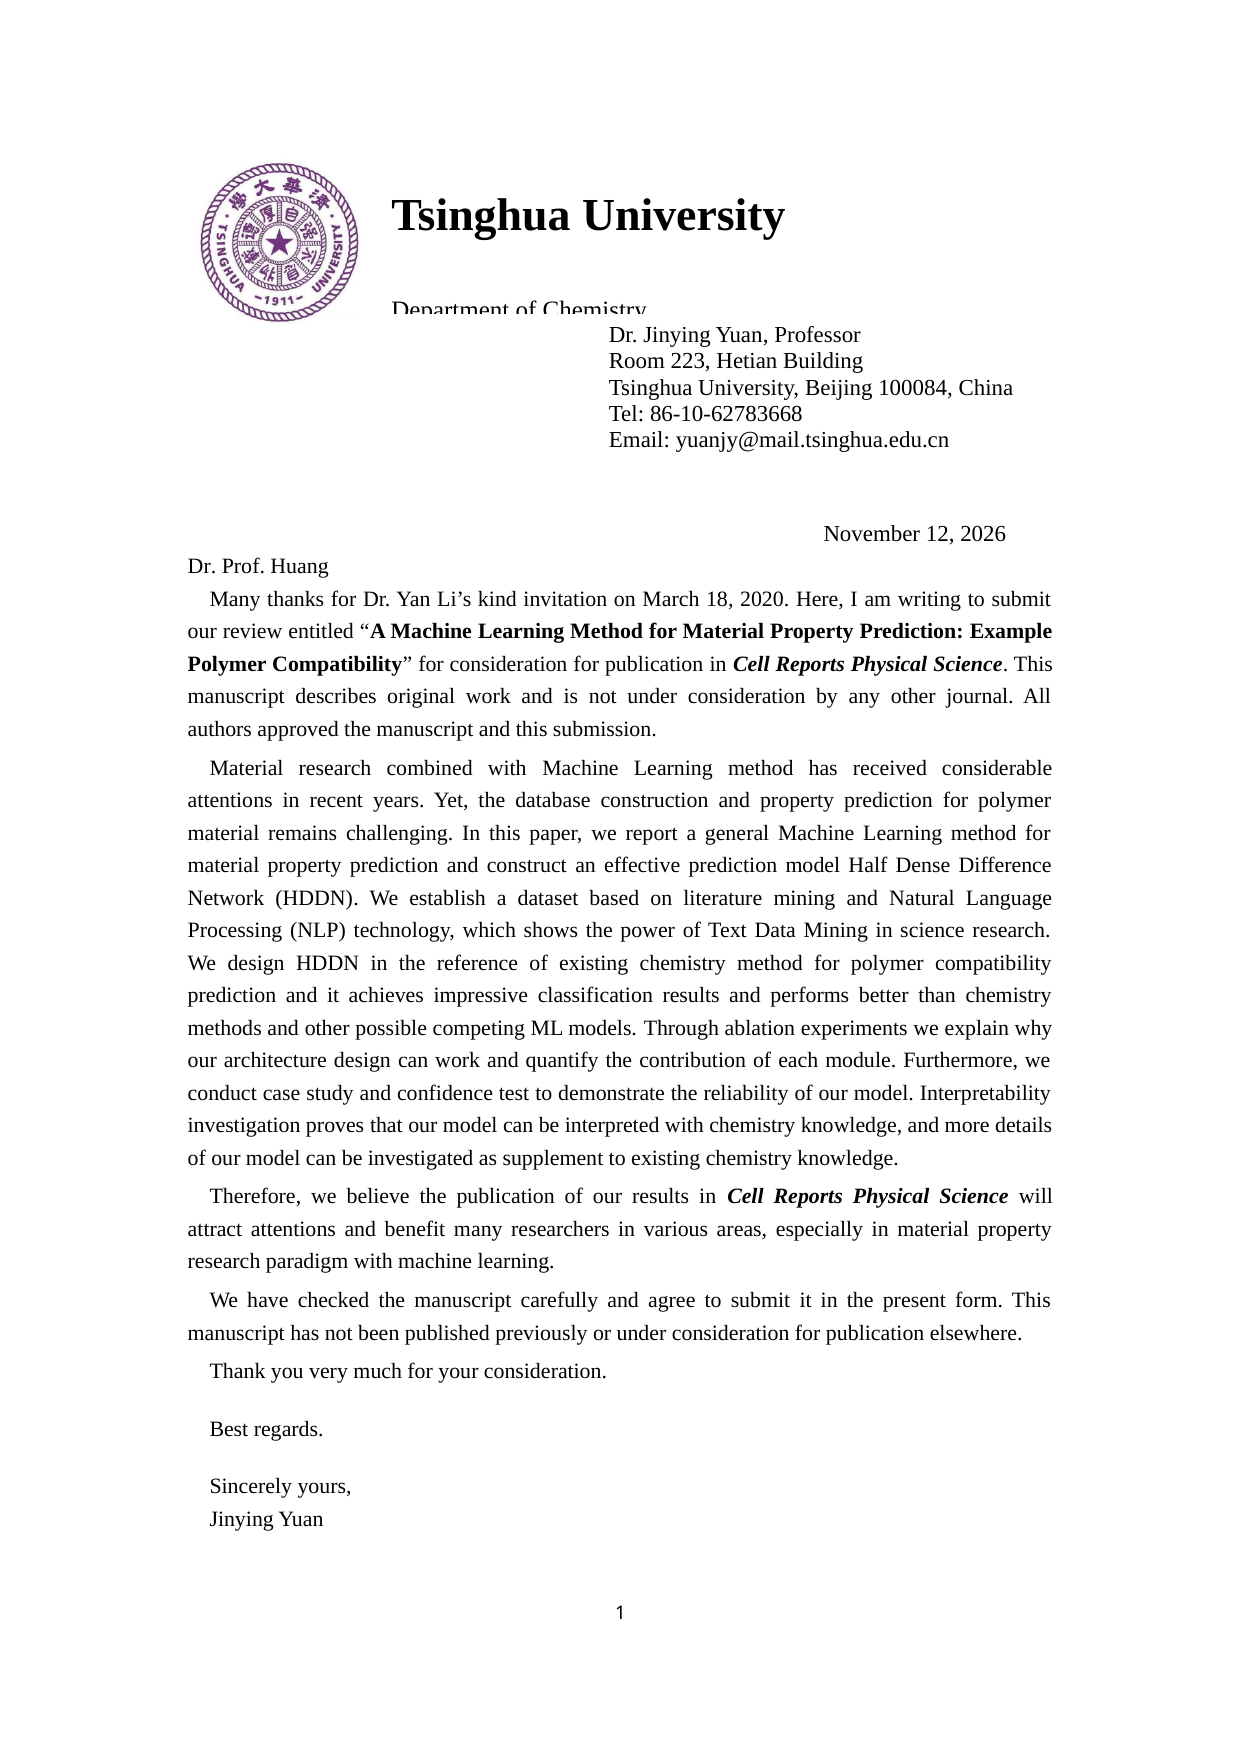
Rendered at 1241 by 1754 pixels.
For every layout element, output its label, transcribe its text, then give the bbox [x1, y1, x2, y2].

text Sincerely yours, [187, 1470, 1053, 1502]
text February 15, 2022 [187, 517, 1006, 550]
text We have checked the manuscript carefully and agree to submit it in the present form. This manuscript has not been published previously or under consideration for publication elsewhere. [187, 1283, 1053, 1348]
text Material research combined with Machine Learning method has received considerable attentions in recent years. Yet, the database construction and property prediction for polymer material remains challenging. In this paper, we report a general Machine Learning method for material property prediction and construct an effective prediction model Half Dense Difference Network (HDDN). We establish a dataset based on literature mining and Natural Language Processing (NLP) technology, which shows the power of Text Data Mining in science research. We design HDDN in the reference of existing chemistry method for polymer compatibility prediction and it achieves impressive classification results and performs better than chemistry methods and other possible competing ML models. Through ablation experiments we explain why our architecture design can work and quantify the contribution of each module. Furthermore, we conduct case study and confidence test to demonstrate the reliability of our model. Interpretability investigation proves that our model can be interpreted with chemistry knowledge, and more details of our model can be investigated as supplement to existing chemistry knowledge. [187, 751, 1053, 1173]
text Jinying Yuan [187, 1502, 1053, 1535]
text Therefore, we believe the publication of our results in Cell Reports Physical Science will attract attentions and benefit many researchers in various areas, especially in material property research paradigm with machine learning. [187, 1180, 1053, 1277]
text Best regards. [187, 1412, 1053, 1445]
text Many thanks for Dr. Yan Li’s kind invitation on March 18, 2020. Here, I am writing to submit our review entitled “A Machine Learning Method for Material Property Prediction: Example Polymer Compatibility” for consideration for publication in Cell Reports Physical Science. This manuscript describes original work and is not under consideration by any other journal. All authors approved the manuscript and this submission. [187, 582, 1053, 745]
picture [187, 159, 377, 324]
text Thank you very much for your consideration. [187, 1355, 1053, 1387]
text Dr. Prof. Huang [187, 550, 1053, 582]
